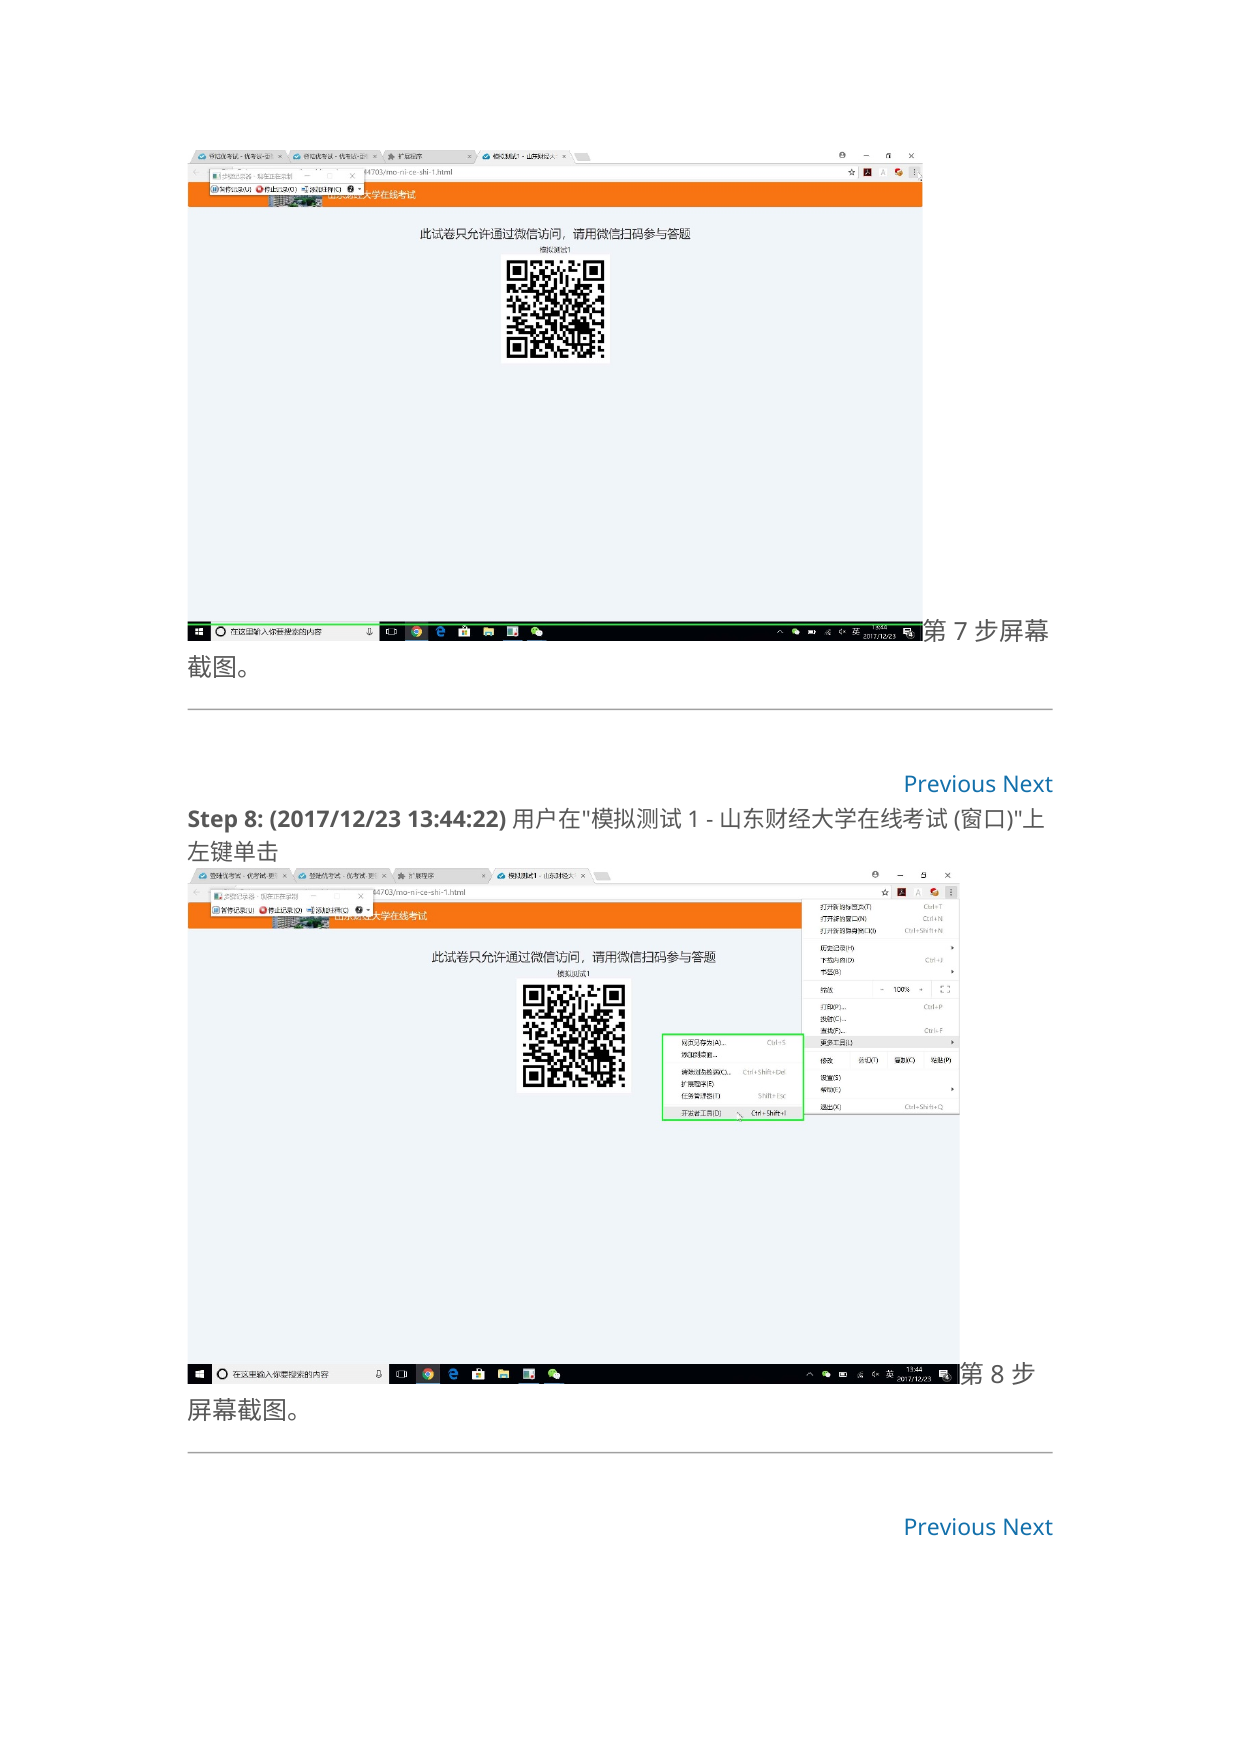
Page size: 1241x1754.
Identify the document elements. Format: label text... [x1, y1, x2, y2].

picture [187, 868, 960, 1384]
text Previous Next [187, 1511, 1053, 1542]
picture [187, 150, 923, 641]
text Step 8: (‎2017/‎12/‎23 13:44:22) 用户在"模拟测试1 - 山东财经大学在线考试 (窗口)"上左键单击 [187, 801, 1053, 867]
text Previous Next [187, 768, 1053, 799]
